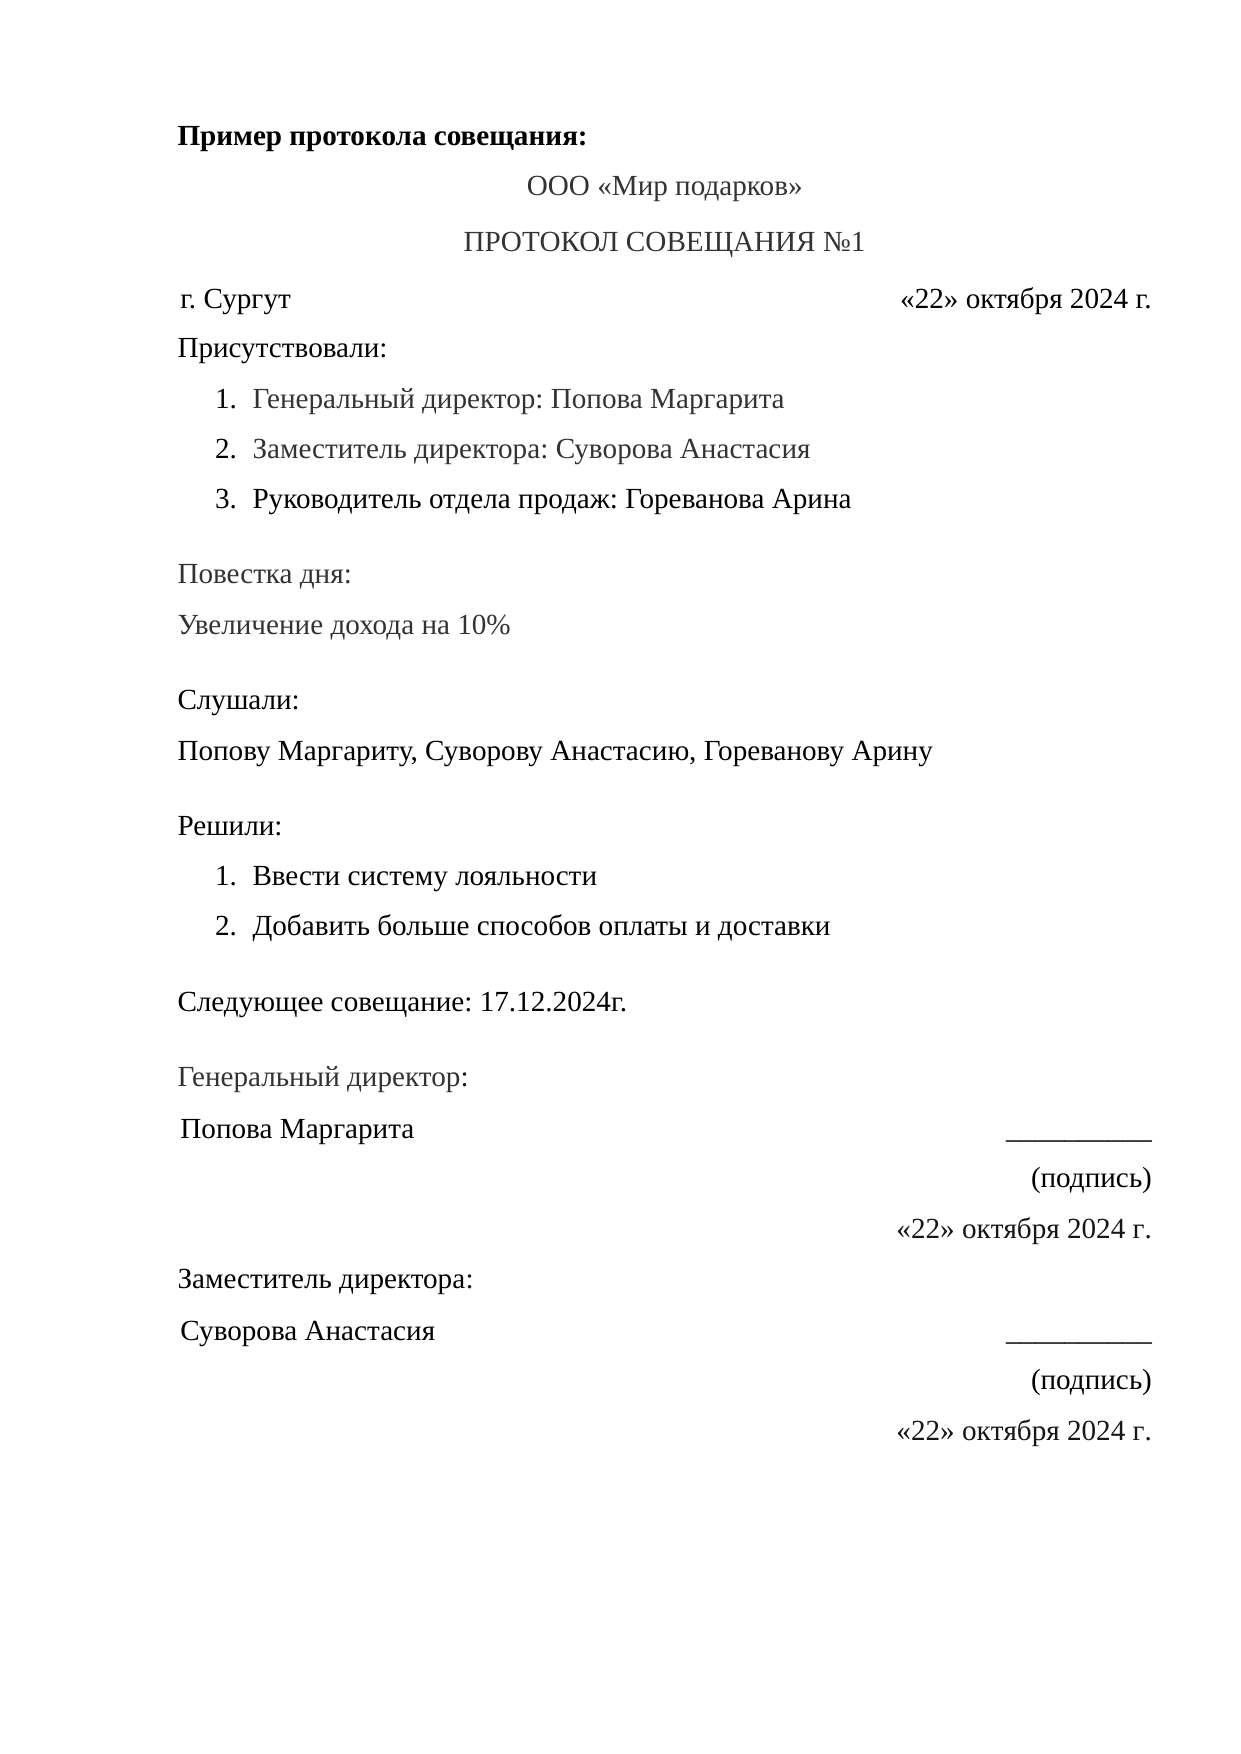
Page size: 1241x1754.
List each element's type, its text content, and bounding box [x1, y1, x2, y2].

text (подпись) [472, 1161, 1152, 1194]
text Присутствовали: [177, 330, 1152, 364]
list Заместитель директора: Суворова Анастасия [215, 431, 1152, 464]
table_header Суворова Анастасия [180, 1313, 664, 1361]
list Ввести систему лояльности [215, 858, 1152, 892]
list Добавить больше способов оплаты и доставки [215, 908, 1152, 942]
table_header г. Сургут [180, 281, 665, 329]
text ПРОТОКОЛ СОВЕЩАНИЯ №1 [177, 224, 1152, 257]
text Решили: [177, 808, 1152, 841]
text Попову Маргариту, Суворову Анастасию, Гореванову Арину [177, 733, 1152, 766]
list Генеральный директор: Попова Маргарита [215, 381, 1152, 414]
text Увеличение дохода на 10% [177, 607, 1152, 641]
table_header «22» октября 2024 г. [666, 281, 1152, 329]
text Заместитель директора: [177, 1261, 1152, 1294]
text Повестка дня: [177, 557, 1152, 590]
table_header __________ [666, 1313, 1152, 1361]
text Слушали: [177, 682, 1152, 716]
table_header Попова Маргарита [180, 1111, 664, 1159]
text Пример протокола совещания: [177, 118, 1152, 152]
text «22» октября 2024 г. [177, 1413, 1152, 1446]
text Генеральный директор: [177, 1059, 1152, 1093]
table_header __________ [666, 1111, 1152, 1159]
text ООО «Мир подарков» [177, 168, 1152, 202]
text (подпись) [472, 1362, 1152, 1396]
text «22» октября 2024 г. [177, 1211, 1152, 1244]
list Руководитель отдела продаж: Гореванова Арина [215, 481, 1152, 515]
text Следующее совещание: 17.12.2024г. [177, 984, 1152, 1017]
